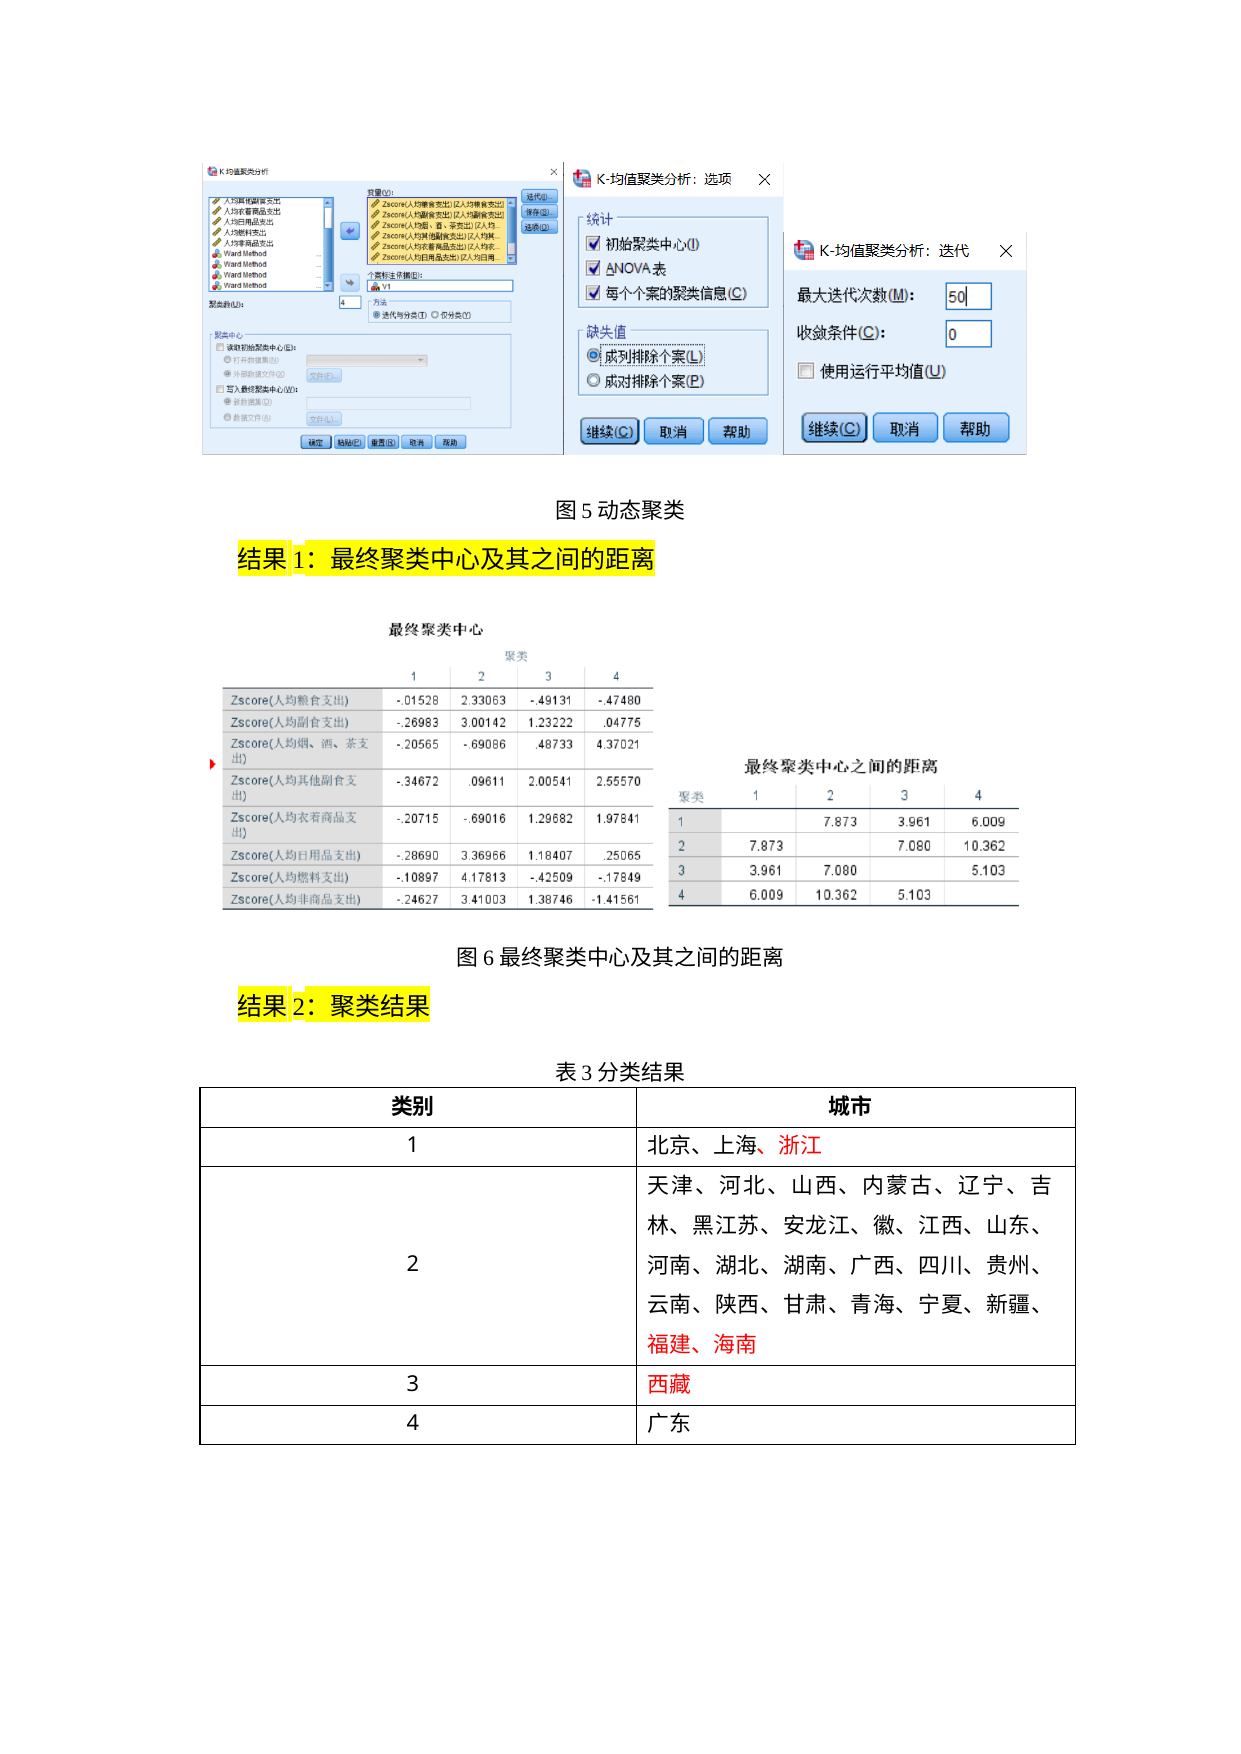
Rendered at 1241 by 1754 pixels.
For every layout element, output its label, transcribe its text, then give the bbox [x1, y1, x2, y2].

table_cell 天津、河北、山西、内蒙古、辽宁、吉林、黑江苏、安龙江、徽、江西、山东、河南、湖北、湖南、广西、四川、贵州、云南、陕西、甘肃、青海、宁夏、新疆、福建、海南 [637, 1167, 1075, 1365]
table_cell 2 [201, 1167, 636, 1365]
table_header 类别 [201, 1088, 636, 1127]
table_cell 广东 [637, 1406, 1075, 1444]
table_cell 3 [201, 1366, 636, 1405]
table_cell 北京、上海、浙江 [637, 1128, 1075, 1166]
table_cell 4 [201, 1406, 636, 1444]
table_header 城市 [637, 1088, 1075, 1127]
picture [209, 608, 662, 916]
text 表3 分类结果 [187, 1055, 1053, 1087]
picture [202, 162, 1027, 455]
text 图5 动态聚类 [187, 493, 1053, 525]
table_cell 西藏 [637, 1366, 1075, 1405]
picture [666, 741, 1020, 916]
text 图6 最终聚类中心及其之间的距离 [187, 939, 1053, 972]
text 结果2：聚类结果 [187, 972, 1053, 1037]
text 结果1：最终聚类中心及其之间的距离 [187, 525, 1053, 590]
table_cell 1 [201, 1128, 636, 1166]
